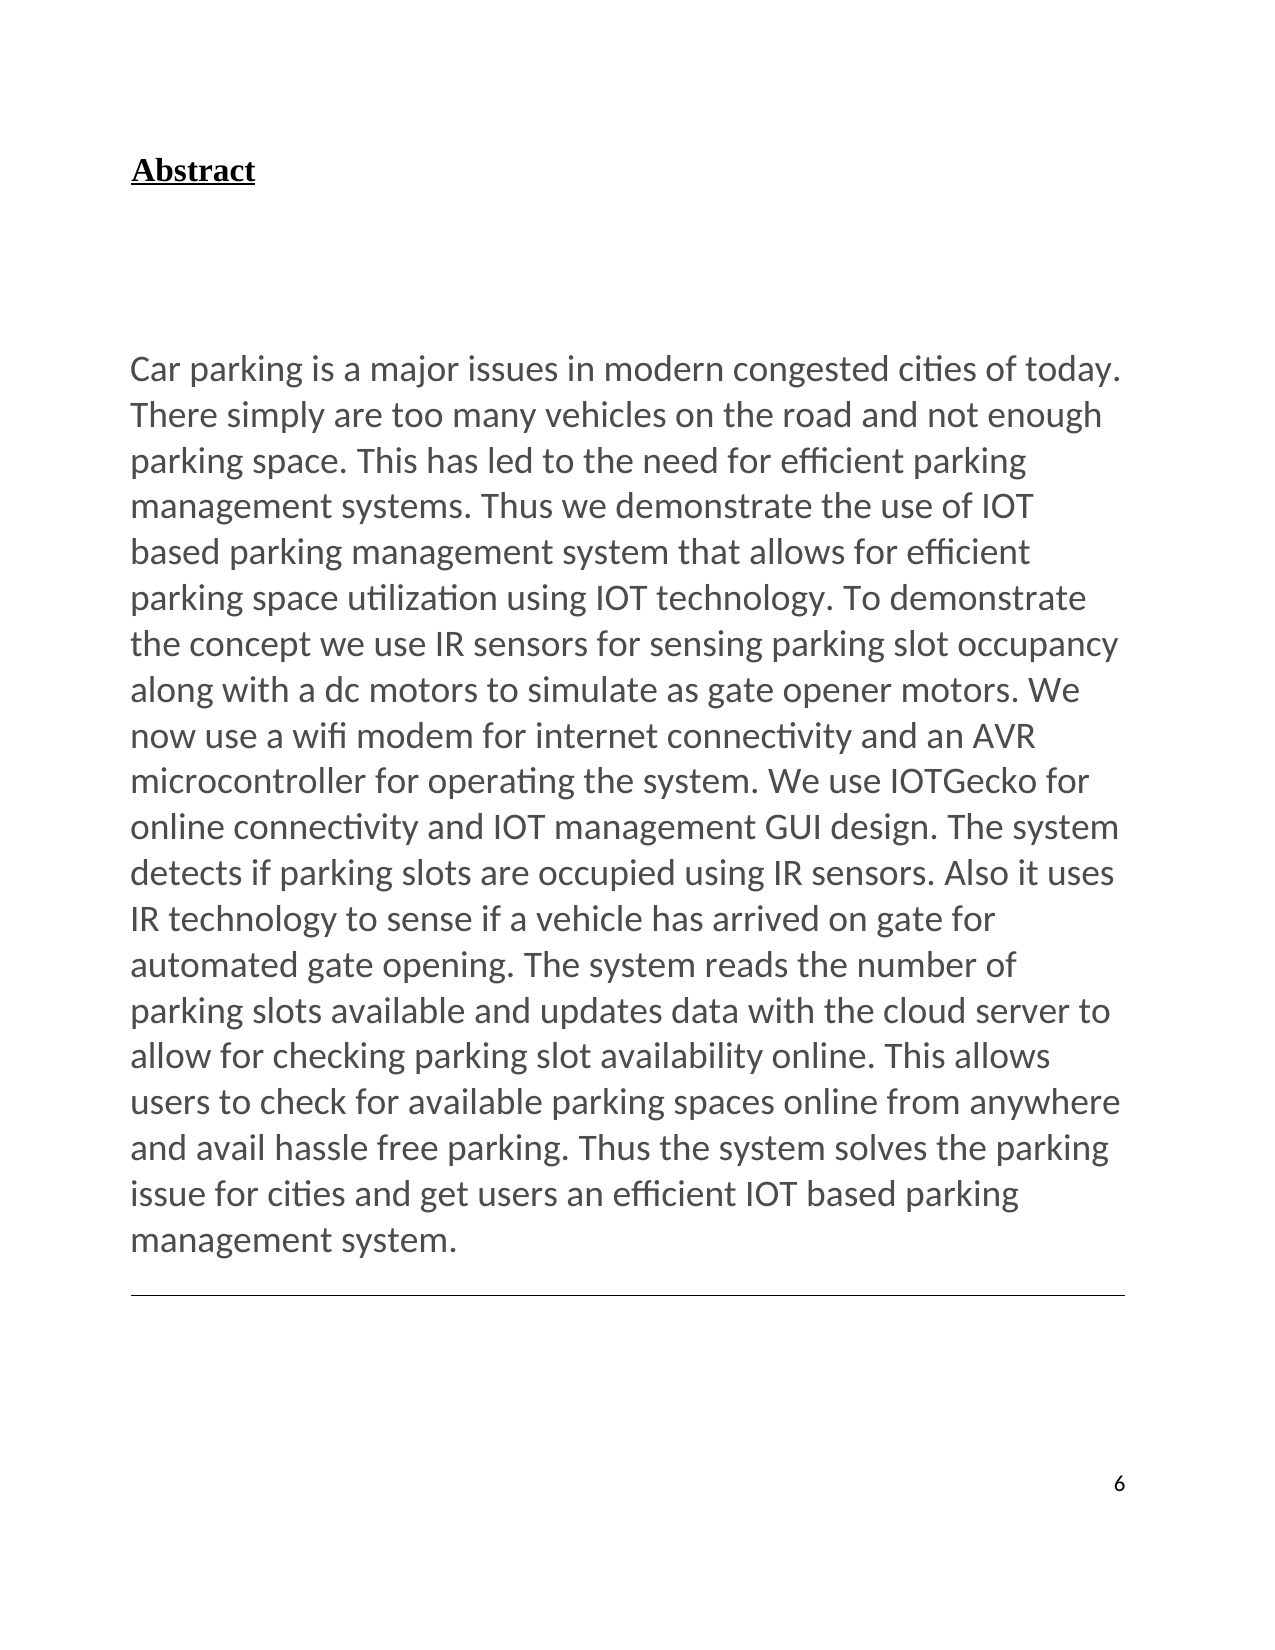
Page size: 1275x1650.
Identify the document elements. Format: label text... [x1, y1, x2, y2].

text Abstract [131, 150, 1125, 188]
table_header Car parking is a major issues in modern congested cities of today. There simply are too many vehicles on the road and not enough parking space. This has led to the need for efficient parking management systems. Thus we demonstrate the use of IOT based parking management system that allows for efficient parking space utilization using IOT technology. To demonstrate the concept we use IR sensors for sensing parking slot occupancy along with a dc motors to simulate as gate opener motors. We now use a wifi modem for internet connectivity and an AVR microcontroller for operating the system. We use IOTGecko for online connectivity and IOT management GUI design. The system detects if parking slots are occupied using IR sensors. Also it uses IR technology to sense if a vehicle has arrived on gate for automated gate opening. The system reads the number of parking slots available and updates data with the cloud server to allow for checking parking slot availability online. This allows users to check for available parking spaces online from anywhere and avail hassle free parking. Thus the system solves the parking issue for cities and get users an efficient IOT based parking management system. [130, 345, 1123, 1262]
